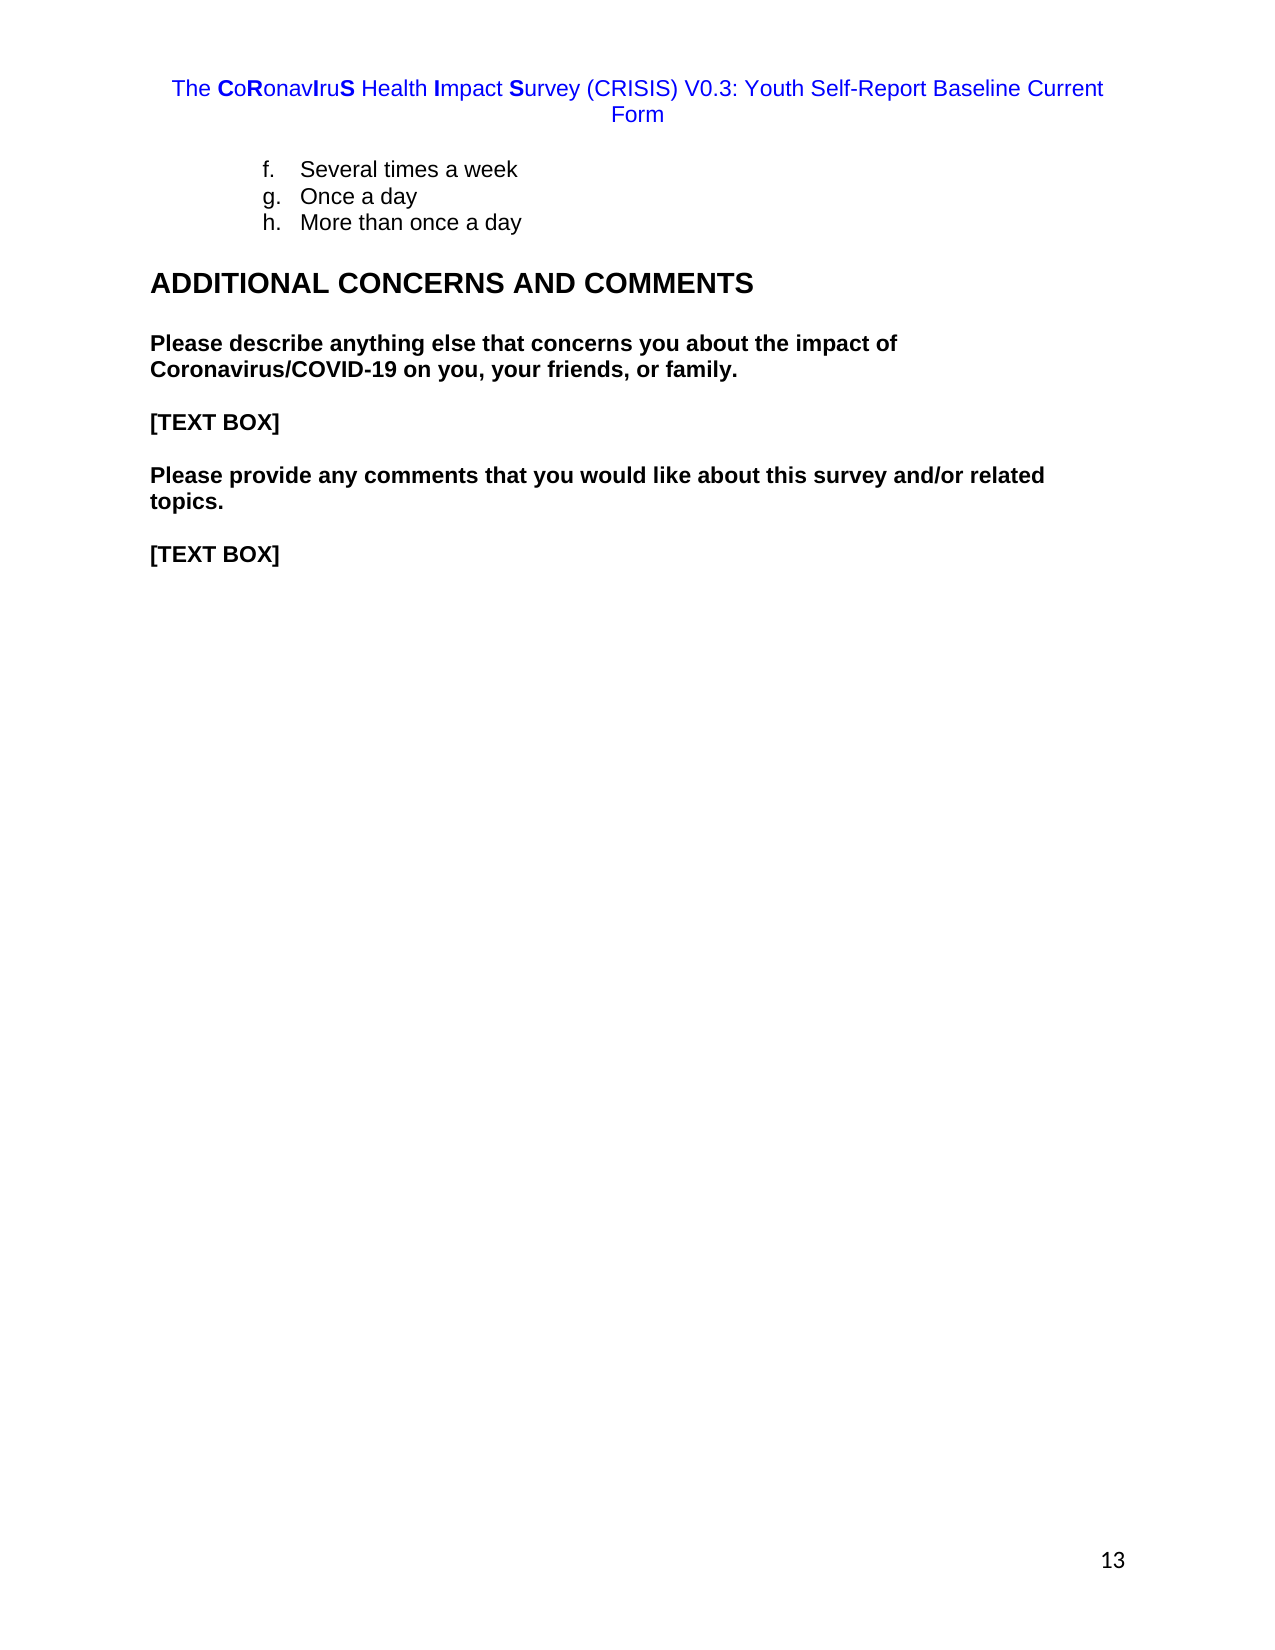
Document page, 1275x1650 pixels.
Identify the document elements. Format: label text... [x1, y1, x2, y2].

list Once a day [262, 183, 1125, 209]
text [TEXT BOX] [150, 409, 1125, 436]
subtitle ADDITIONAL CONCERNS AND COMMENTS [150, 266, 1125, 299]
text Please describe anything else that concerns you about the impact of Coronavirus/COVID-19 on you, your friends, or family. [150, 330, 1125, 383]
list More than once a day [262, 209, 1125, 236]
text [TEXT BOX] [150, 541, 1125, 567]
text Please provide any comments that you would like about this survey and/or related topics. [150, 462, 1125, 514]
list Several times a week [262, 156, 1125, 183]
